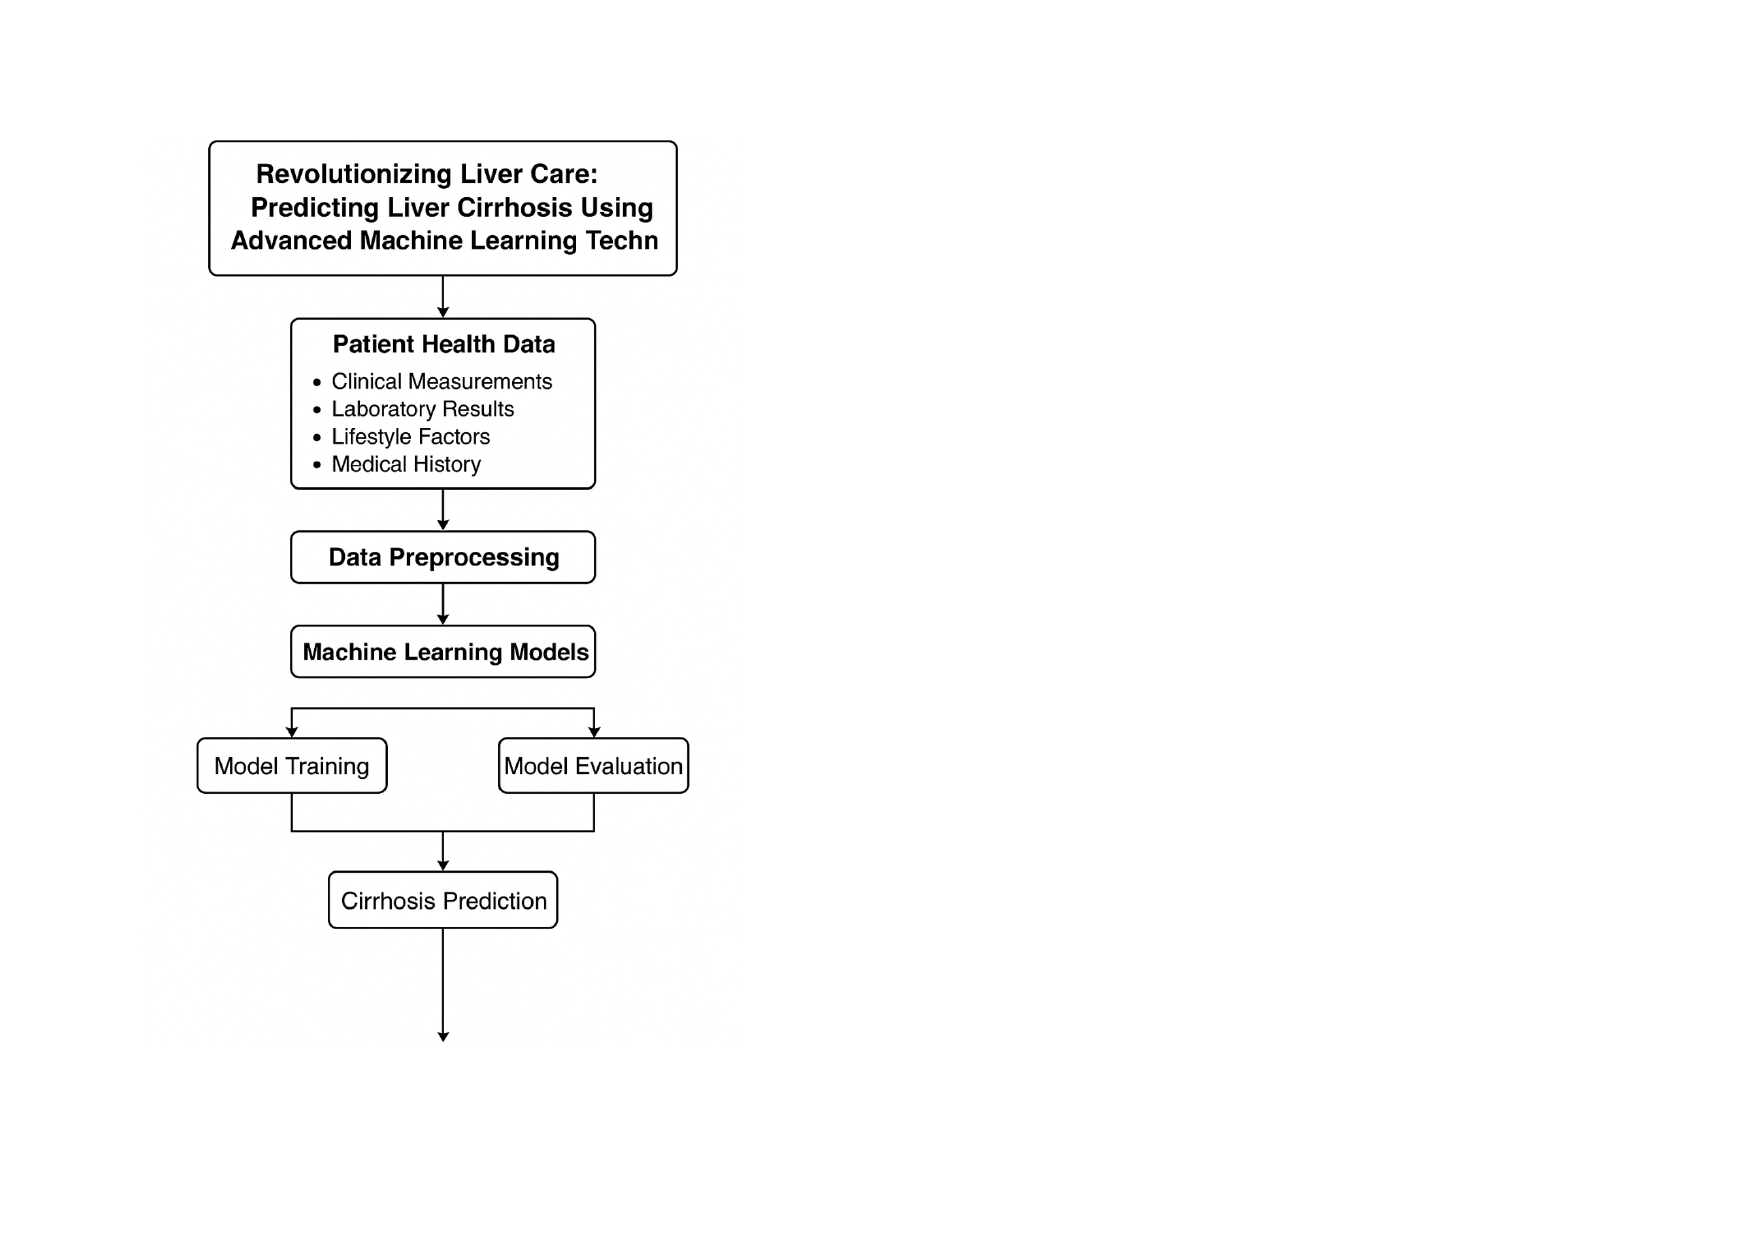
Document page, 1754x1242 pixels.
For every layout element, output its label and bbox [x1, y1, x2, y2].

picture [139, 137, 746, 1047]
